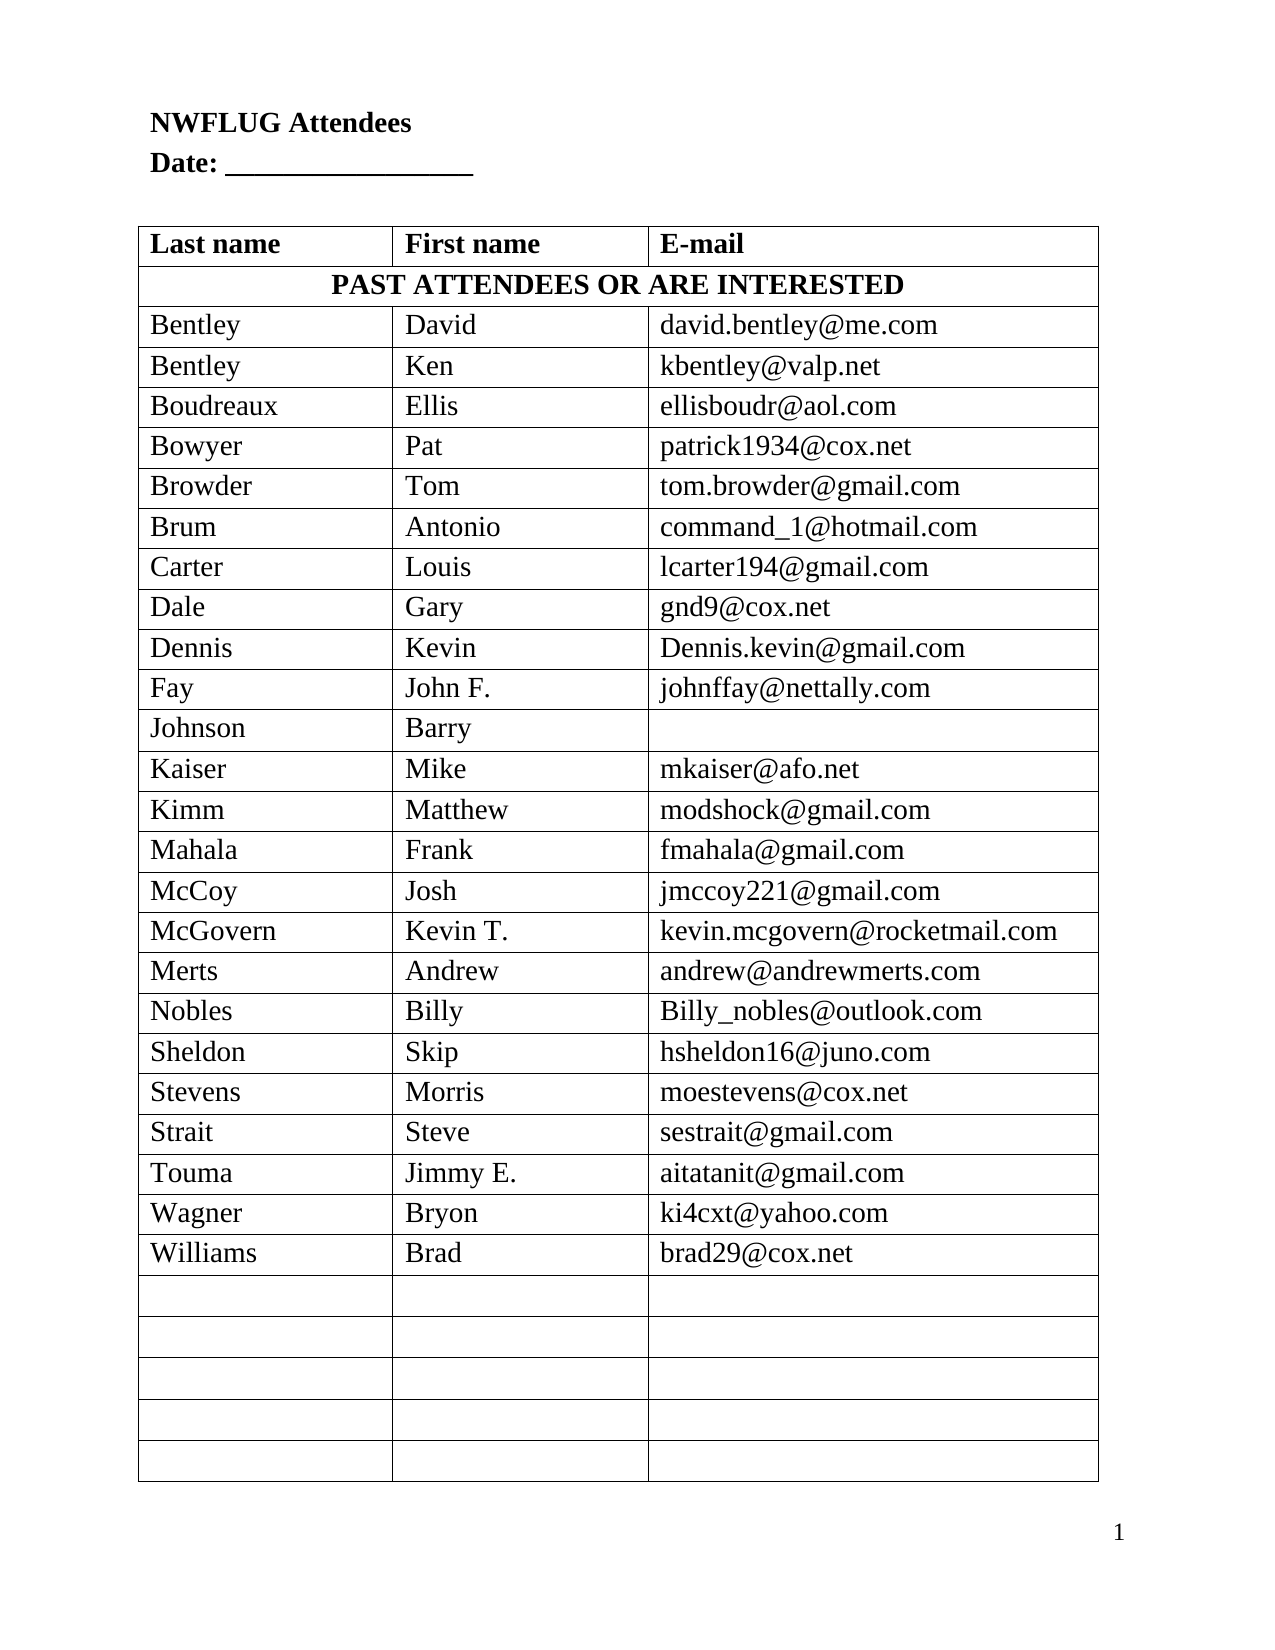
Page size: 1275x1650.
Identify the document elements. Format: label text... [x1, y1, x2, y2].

table_cell fmahala@gmail.com [649, 832, 1098, 872]
table_cell Louis [393, 549, 648, 588]
table_cell patrick1934@cox.net [649, 428, 1098, 467]
table_cell sestrait@gmail.com [649, 1115, 1098, 1154]
table_cell hsheldon16@juno.com [649, 1034, 1098, 1073]
table_cell [649, 1276, 1098, 1316]
table_cell [393, 1441, 648, 1481]
table_cell Brad [393, 1235, 648, 1275]
table_cell [393, 1276, 648, 1316]
table_cell ellisboudr@aol.com [649, 388, 1098, 427]
table_cell Frank [393, 832, 648, 872]
table_cell [649, 1358, 1098, 1398]
table_cell [139, 1441, 392, 1481]
table_cell brad29@cox.net [649, 1235, 1098, 1275]
table_cell Bryon [393, 1195, 648, 1234]
table_cell [649, 1317, 1098, 1357]
table_cell Tom [393, 469, 648, 508]
table_cell aitatanit@gmail.com [649, 1155, 1098, 1194]
table_cell Stevens [139, 1074, 392, 1113]
table_cell Bentley [139, 307, 392, 347]
table_cell lcarter194@gmail.com [649, 549, 1098, 588]
table_cell jmccoy221@gmail.com [649, 873, 1098, 912]
table_cell Bowyer [139, 428, 392, 467]
table_cell Sheldon [139, 1034, 392, 1073]
table_cell Wagner [139, 1195, 392, 1234]
table_cell kbentley@valp.net [649, 348, 1098, 387]
table_cell [649, 1400, 1098, 1440]
table_cell McGovern [139, 913, 392, 952]
table_cell Billy [393, 994, 648, 1033]
table_cell Johnson [139, 710, 392, 751]
table_cell Kevin [393, 630, 648, 669]
table_cell [393, 1317, 648, 1357]
table_cell johnffay@nettally.com [649, 670, 1098, 709]
table_cell Merts [139, 953, 392, 992]
table_cell [649, 1441, 1098, 1481]
text Date: _________________ [150, 145, 1125, 179]
table_cell Touma [139, 1155, 392, 1194]
table_cell Morris [393, 1074, 648, 1113]
table_cell Nobles [139, 994, 392, 1033]
table_cell [393, 1358, 648, 1398]
table_cell Strait [139, 1115, 392, 1154]
table_cell tom.browder@gmail.com [649, 469, 1098, 508]
table_cell Kimm [139, 792, 392, 831]
table_cell Mike [393, 752, 648, 791]
table_cell Dennis.kevin@gmail.com [649, 630, 1098, 669]
table_header E-mail [649, 227, 1098, 266]
table_cell [139, 1317, 392, 1357]
table_cell McCoy [139, 873, 392, 912]
table_cell Mahala [139, 832, 392, 872]
table_cell [649, 710, 1098, 751]
table_cell Kaiser [139, 752, 392, 791]
table_cell Skip [393, 1034, 648, 1073]
table_cell Barry [393, 710, 648, 751]
table_cell gnd9@cox.net [649, 590, 1098, 629]
table_cell Carter [139, 549, 392, 588]
table_cell Antonio [393, 509, 648, 548]
table_cell Ken [393, 348, 648, 387]
table_cell Dale [139, 590, 392, 629]
table_cell Browder [139, 469, 392, 508]
table_cell Dennis [139, 630, 392, 669]
text NWFLUG Attendees [150, 105, 1125, 138]
table_cell Fay [139, 670, 392, 709]
table_cell [393, 1400, 648, 1440]
table_cell Pat [393, 428, 648, 467]
table_cell Bentley [139, 348, 392, 387]
table_cell Steve [393, 1115, 648, 1154]
table_cell [139, 1358, 392, 1398]
table_cell Jimmy E. [393, 1155, 648, 1194]
table_cell PAST ATTENDEES OR ARE INTERESTED [139, 267, 1098, 306]
table_cell Billy_nobles@outlook.com [649, 994, 1098, 1033]
table_cell ki4cxt@yahoo.com [649, 1195, 1098, 1234]
table_cell Kevin T. [393, 913, 648, 952]
table_cell [139, 1276, 392, 1316]
table_cell [139, 1400, 392, 1440]
table_cell Matthew [393, 792, 648, 831]
table_cell Andrew [393, 953, 648, 992]
table_cell David [393, 307, 648, 347]
table_cell andrew@andrewmerts.com [649, 953, 1098, 992]
table_cell modshock@gmail.com [649, 792, 1098, 831]
table_cell moestevens@cox.net [649, 1074, 1098, 1113]
table_cell Brum [139, 509, 392, 548]
table_cell command_1@hotmail.com [649, 509, 1098, 548]
table_cell Williams [139, 1235, 392, 1275]
table_cell mkaiser@afo.net [649, 752, 1098, 791]
table_cell John F. [393, 670, 648, 709]
table_cell Gary [393, 590, 648, 629]
table_cell Boudreaux [139, 388, 392, 427]
table_header Last name [139, 227, 392, 266]
table_cell Josh [393, 873, 648, 912]
table_cell kevin.mcgovern@rocketmail.com [649, 913, 1098, 952]
table_cell Ellis [393, 388, 648, 427]
table_header First name [393, 227, 648, 266]
table_cell david.bentley@me.com [649, 307, 1098, 347]
